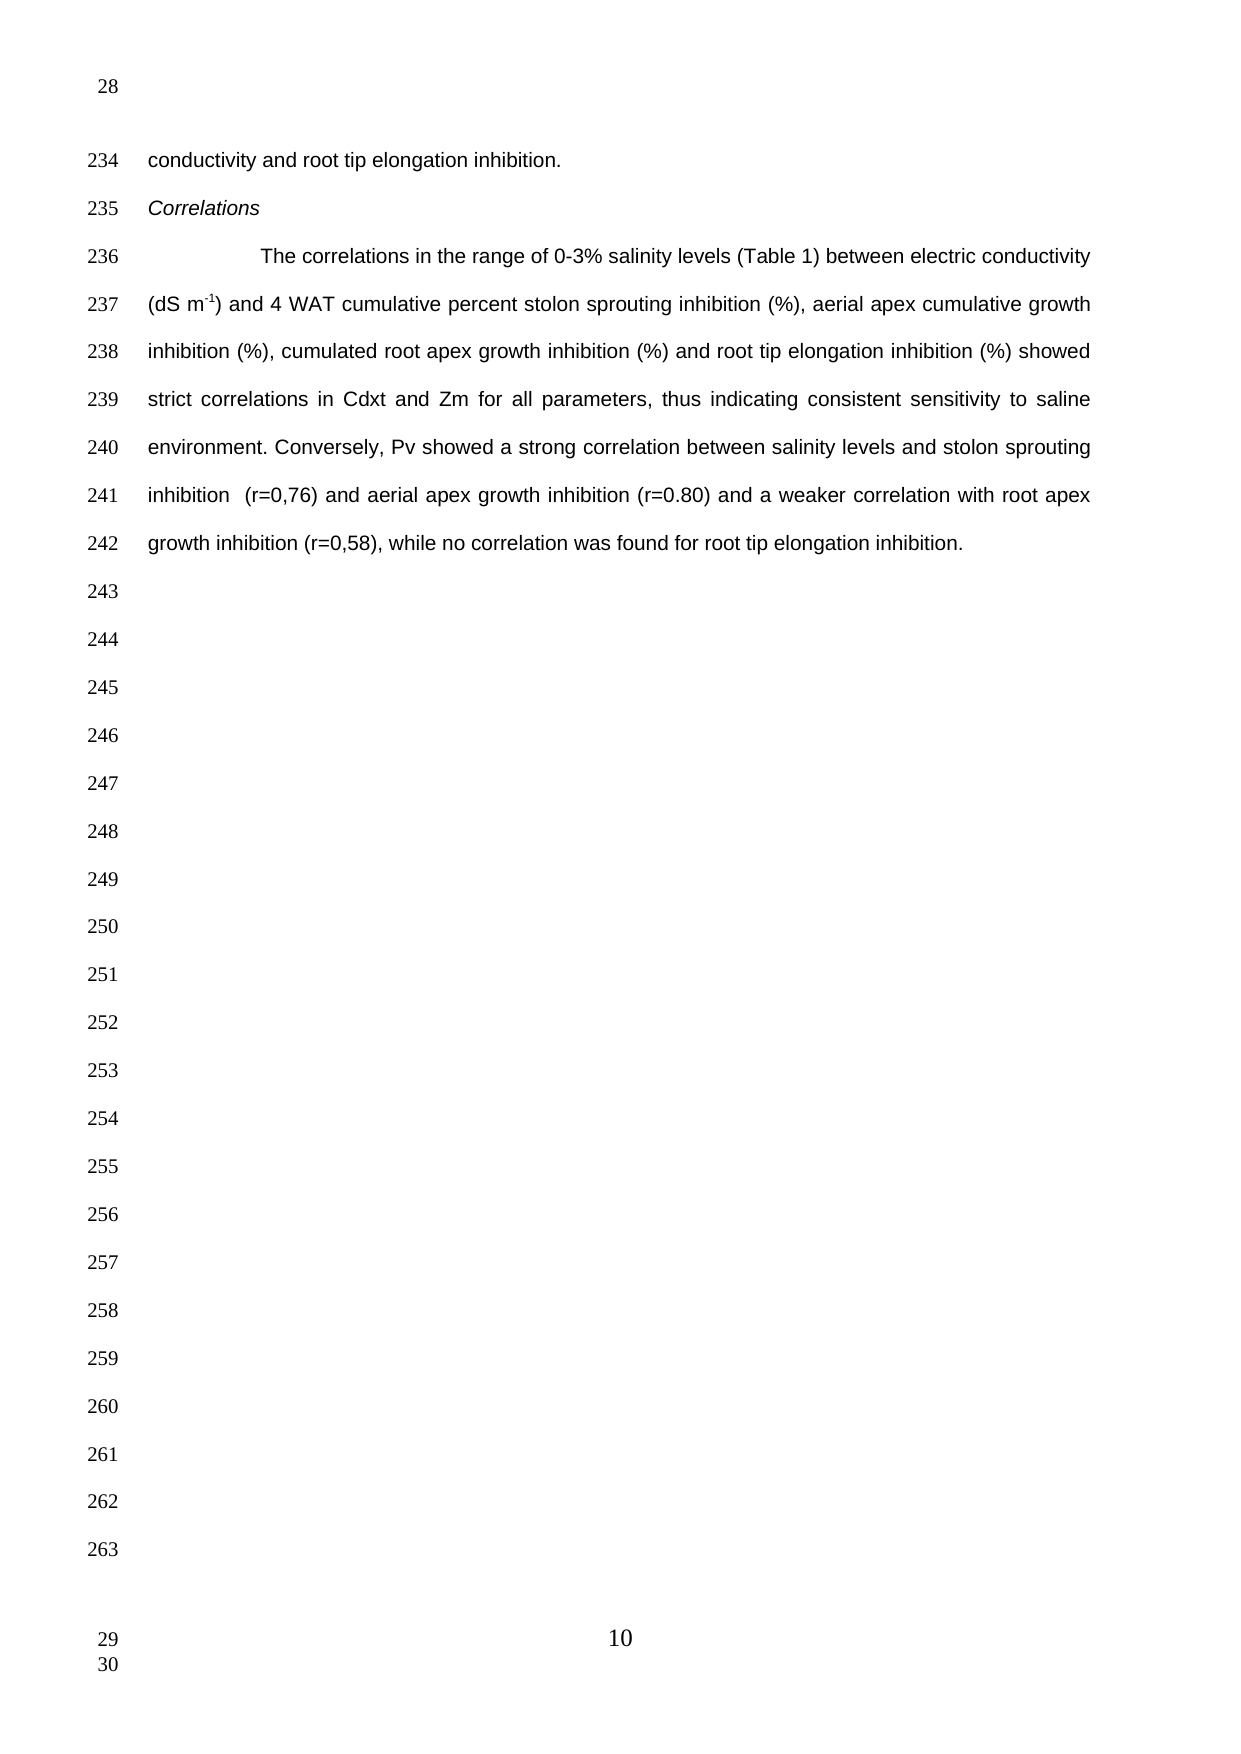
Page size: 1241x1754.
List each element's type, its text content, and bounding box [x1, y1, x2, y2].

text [148, 148, 1092, 172]
text The correlations in the range of 0-3% salinity levels (Table 1) between electric conductivity (dS m-1) and 4 WAT cumulative percent stolon sprouting inhibition (%), aerial apex cumulative growth inhibition (%), cumulated root apex growth inhibition (%) and root tip elongation inhibition (%) showed strict correlations in Cdxt and Zm for all parameters, thus indicating consistent sensitivity to saline environment. Conversely, Pv showed a strong correlation between salinity levels and stolon sprouting inhibition (r=0,76) and aerial apex growth inhibition (r=0.80) and a weaker correlation with root apex growth inhibition (r=0,58), while no correlation was found for root tip elongation inhibition. [148, 243, 1092, 555]
text Correlations [148, 196, 1092, 219]
